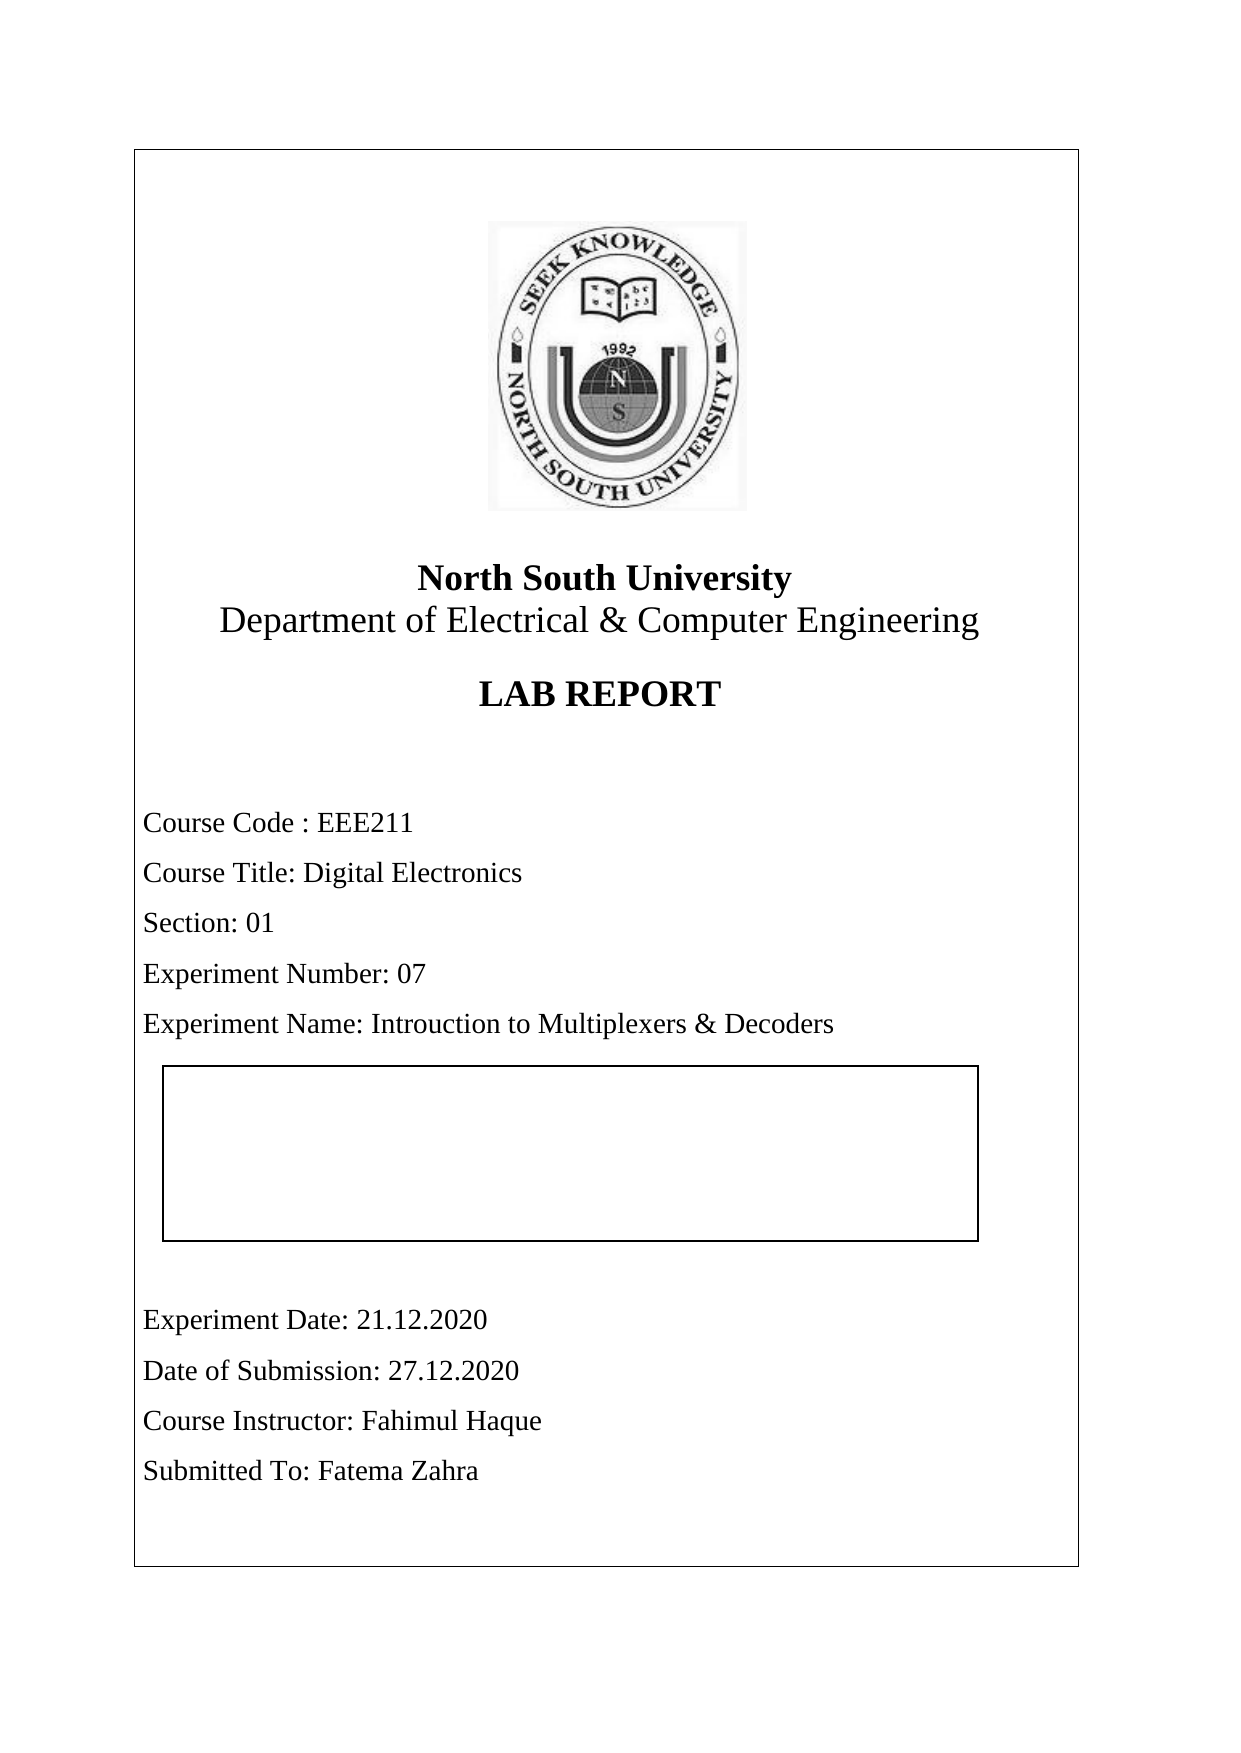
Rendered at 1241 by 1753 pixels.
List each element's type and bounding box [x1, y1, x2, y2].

picture [488, 221, 747, 511]
